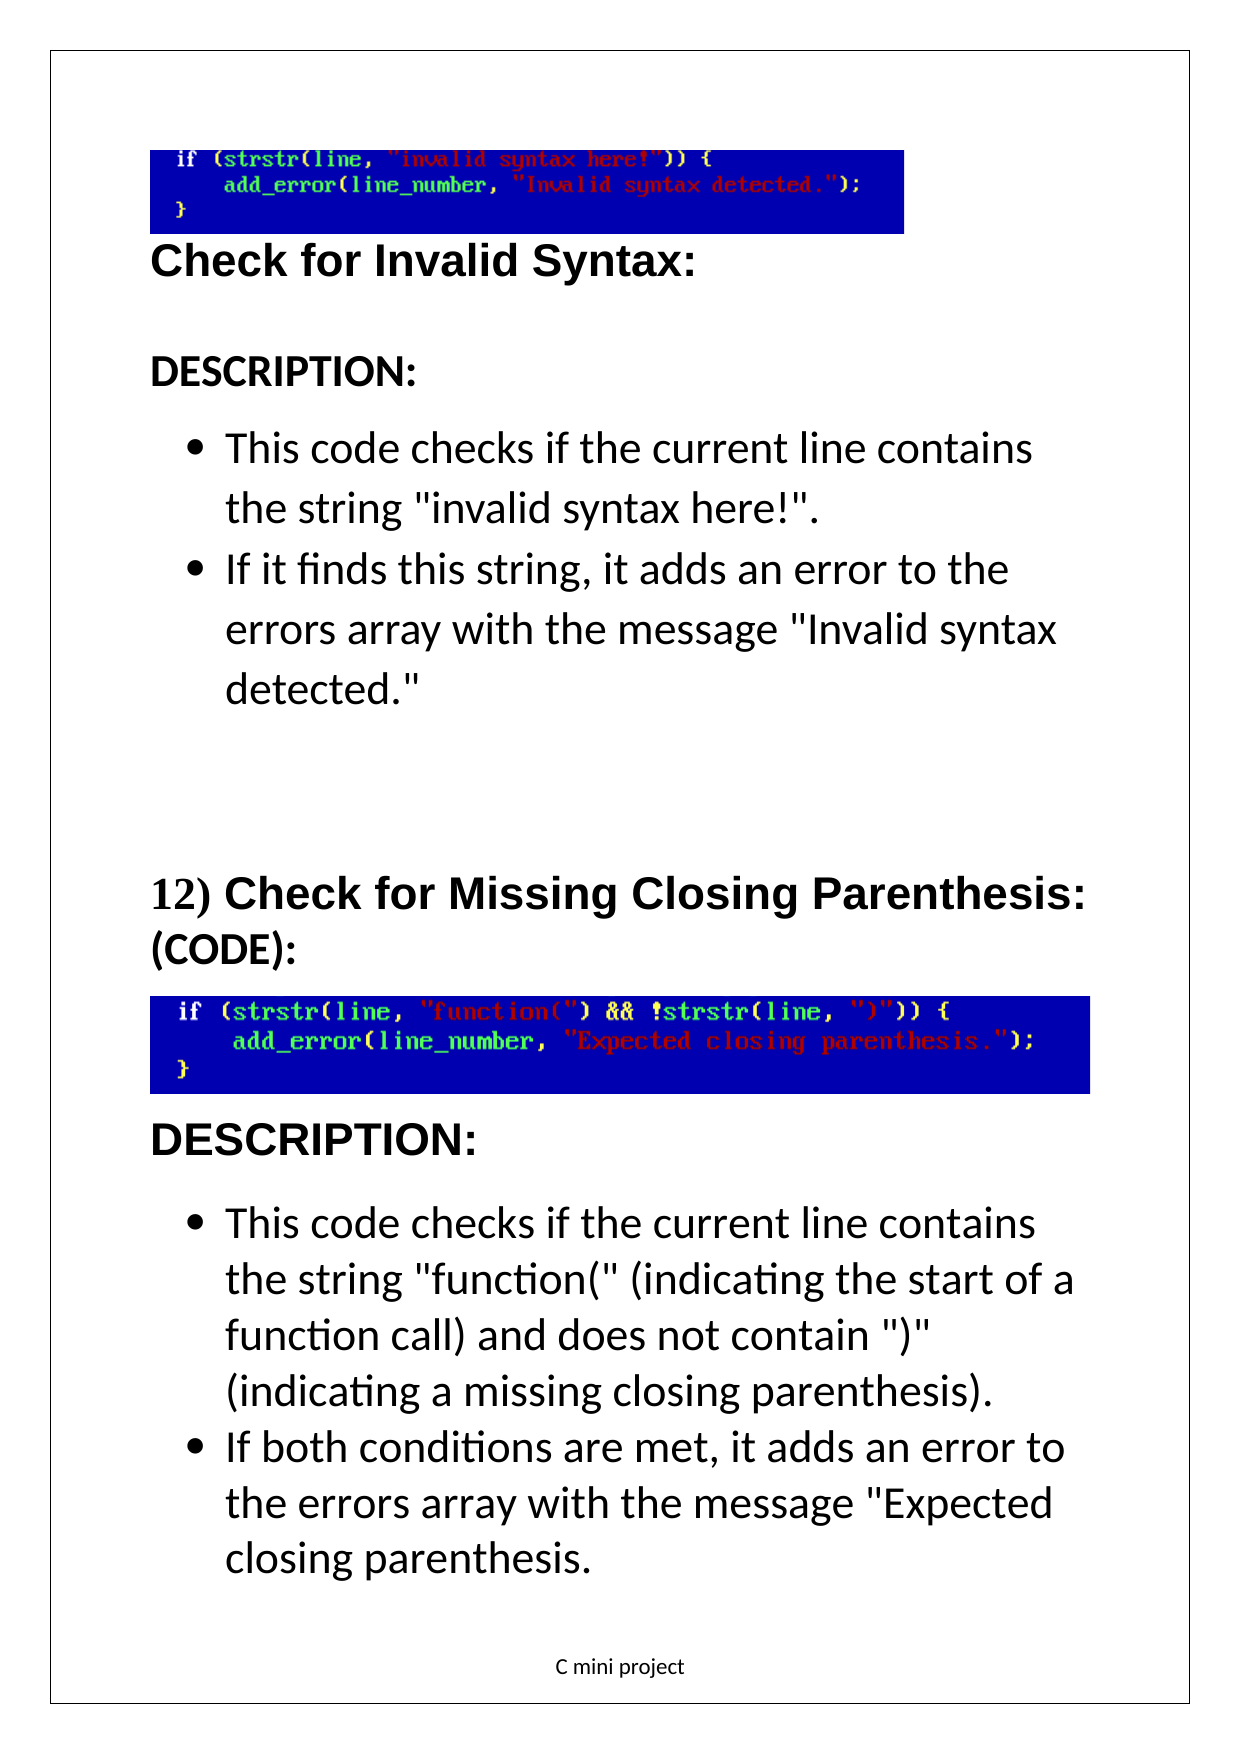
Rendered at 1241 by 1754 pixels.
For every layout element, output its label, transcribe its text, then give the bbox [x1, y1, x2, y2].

text If both conditions are met, it adds an error to the errors array with the message "Expected ':' after 'for' loop header." [150, 150, 1090, 318]
list If it finds this string, it adds an error to the errors array with the message "Invalid syntax detected." [187, 819, 1090, 996]
text Check for Invalid Syntax: [150, 513, 1090, 566]
text 12) Check for Missing Closing Parenthesis: [150, 1147, 1090, 1199]
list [187, 1473, 1090, 1585]
text (CODE): [150, 374, 1090, 430]
list This code checks if the current line contains the string "invalid syntax here!". [187, 699, 1090, 815]
text (CODE): [150, 1199, 1090, 1255]
picture [150, 1276, 1091, 1373]
text 11) Check for Invalid Syntax: [150, 318, 1090, 374]
text DESCRIPTION: [150, 1392, 1090, 1444]
text DESCRIPTION: [150, 622, 1090, 678]
picture [150, 429, 905, 513]
